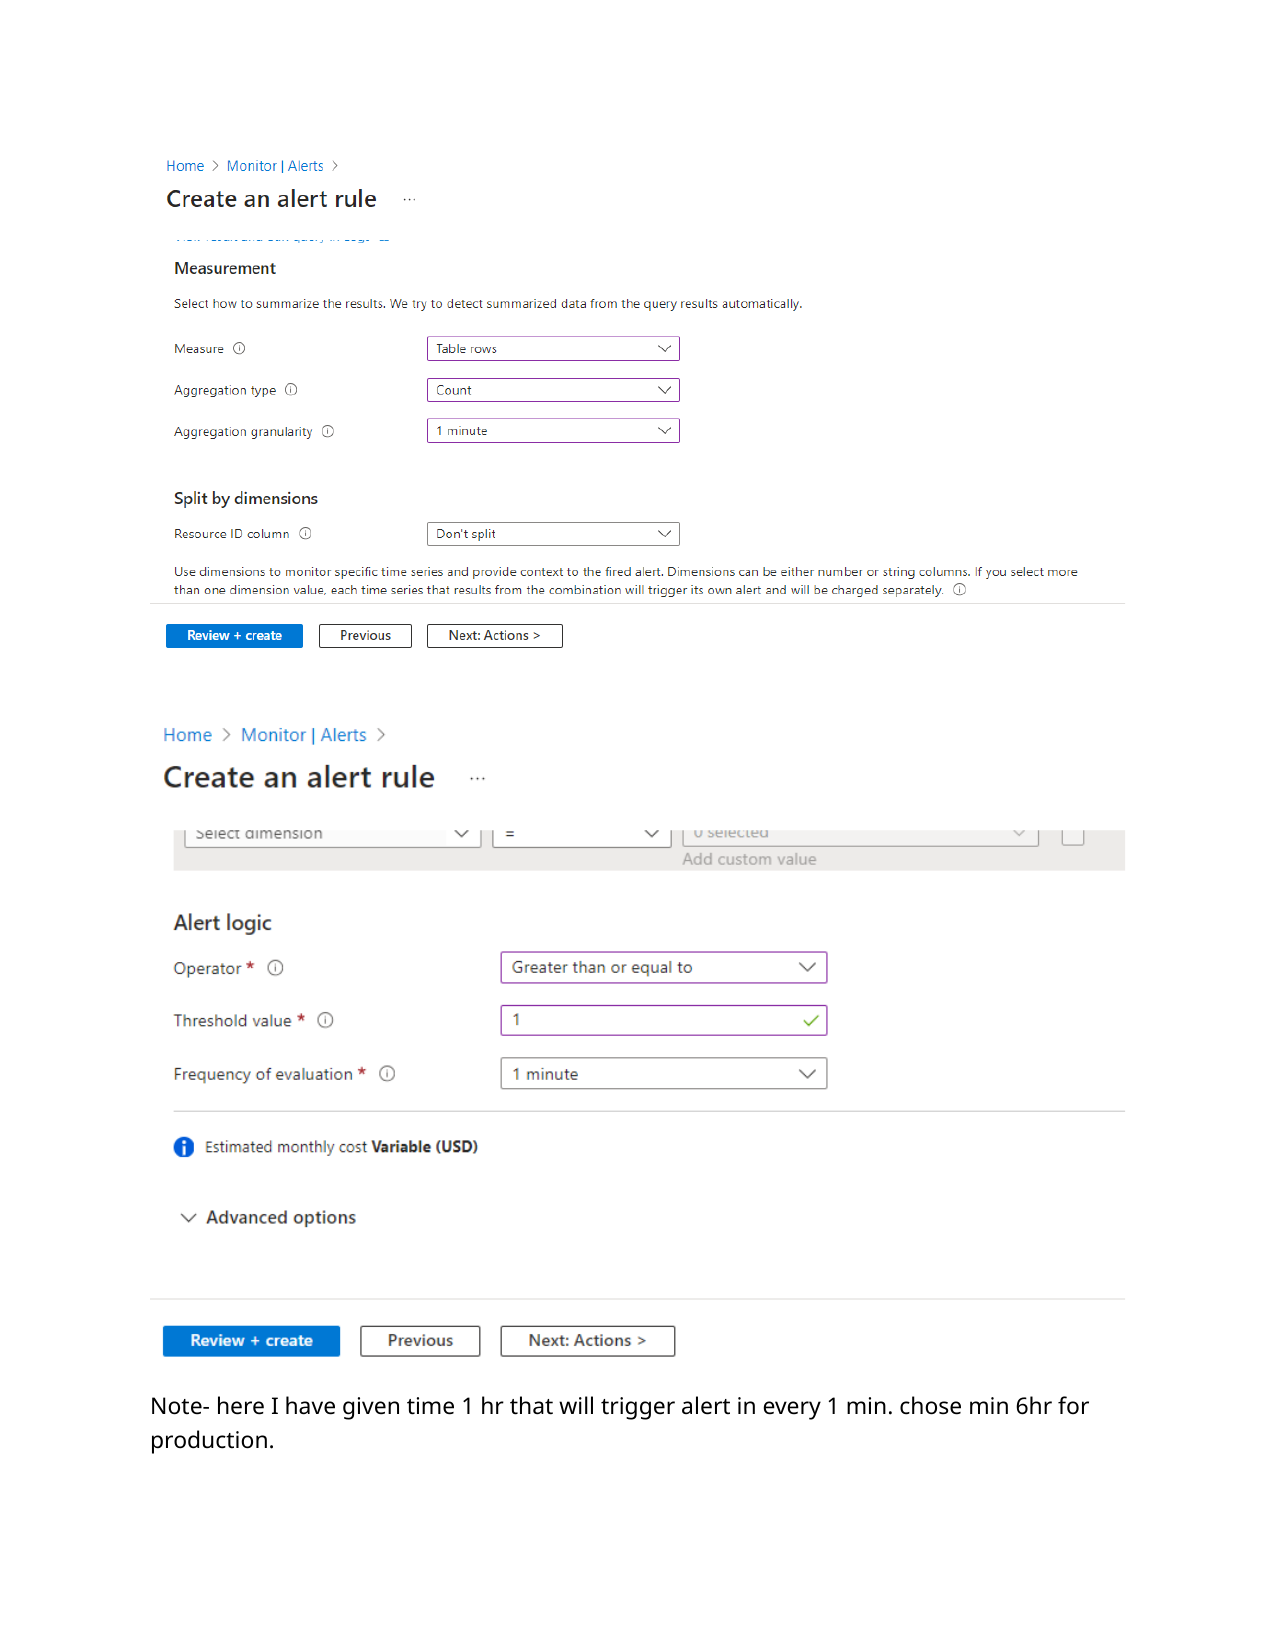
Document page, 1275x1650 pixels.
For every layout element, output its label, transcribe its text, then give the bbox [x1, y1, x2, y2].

picture [150, 721, 1125, 1371]
text Note- here I have given time 1 hr that will trigger alert in every 1 min. chose min 6hr for production. [150, 1390, 1125, 1455]
picture [150, 150, 1125, 652]
